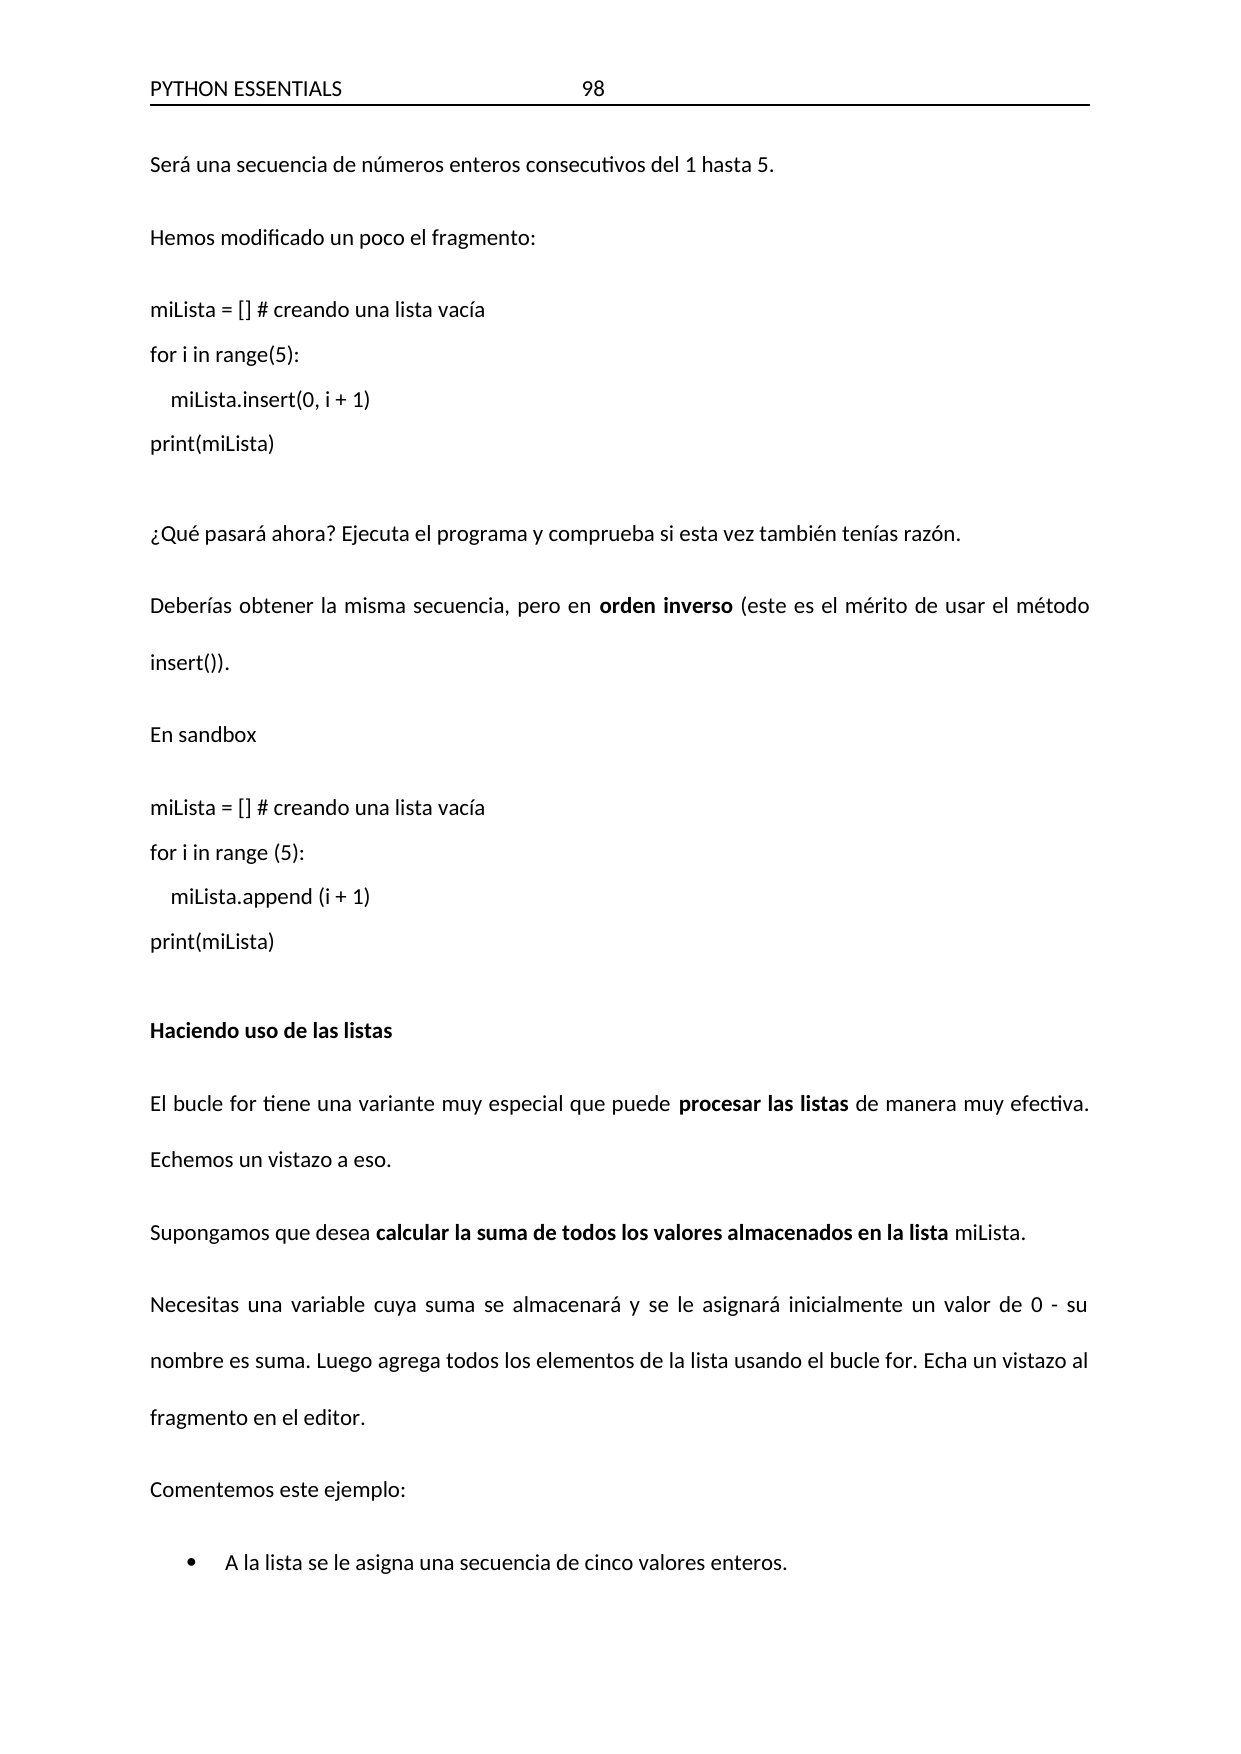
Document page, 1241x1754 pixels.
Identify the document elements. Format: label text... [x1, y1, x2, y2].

text Necesitas una variable cuya suma se almacenará y se le asignará inicialmente un valor de 0 - su nombre es suma. Luego agrega todos los elementos de la lista usando el bucle for. Echa un vistazo al fragmento en el editor. [150, 1291, 1090, 1431]
text miLista.insert(0, i + 1) [150, 385, 1090, 413]
text ¿Qué pasará ahora? Ejecuta el programa y comprueba si esta vez también tenías razón. [150, 519, 1090, 547]
text Supongamos que desea calcular la suma de todos los valores almacenados en la lista miLista. [150, 1218, 1090, 1246]
text miLista = [] # creando una lista vacía [150, 793, 1090, 821]
text print(miLista) [150, 429, 1090, 457]
text Será una secuencia de números enteros consecutivos del 1 hasta 5. [150, 150, 1090, 178]
text En sandbox [150, 720, 1090, 748]
text for i in range(5): [150, 340, 1090, 368]
text Hemos modificado un poco el fragmento: [150, 223, 1090, 251]
text Deberías obtener la misma secuencia, pero en orden inverso (este es el mérito de usar el método insert()). [150, 592, 1090, 676]
text print(miLista) [150, 927, 1090, 955]
text Haciendo uso de las listas [150, 1016, 1090, 1044]
text Comentemos este ejemplo: [150, 1475, 1090, 1503]
list A la lista se le asigna una secuencia de cinco valores enteros. [187, 1548, 1090, 1576]
text El bucle for tiene una variante muy especial que puede procesar las listas de manera muy efectiva. Echemos un vistazo a eso. [150, 1089, 1090, 1173]
text for i in range (5): [150, 838, 1090, 866]
text miLista.append (i + 1) [150, 882, 1090, 910]
text miLista = [] # creando una lista vacía [150, 295, 1090, 323]
